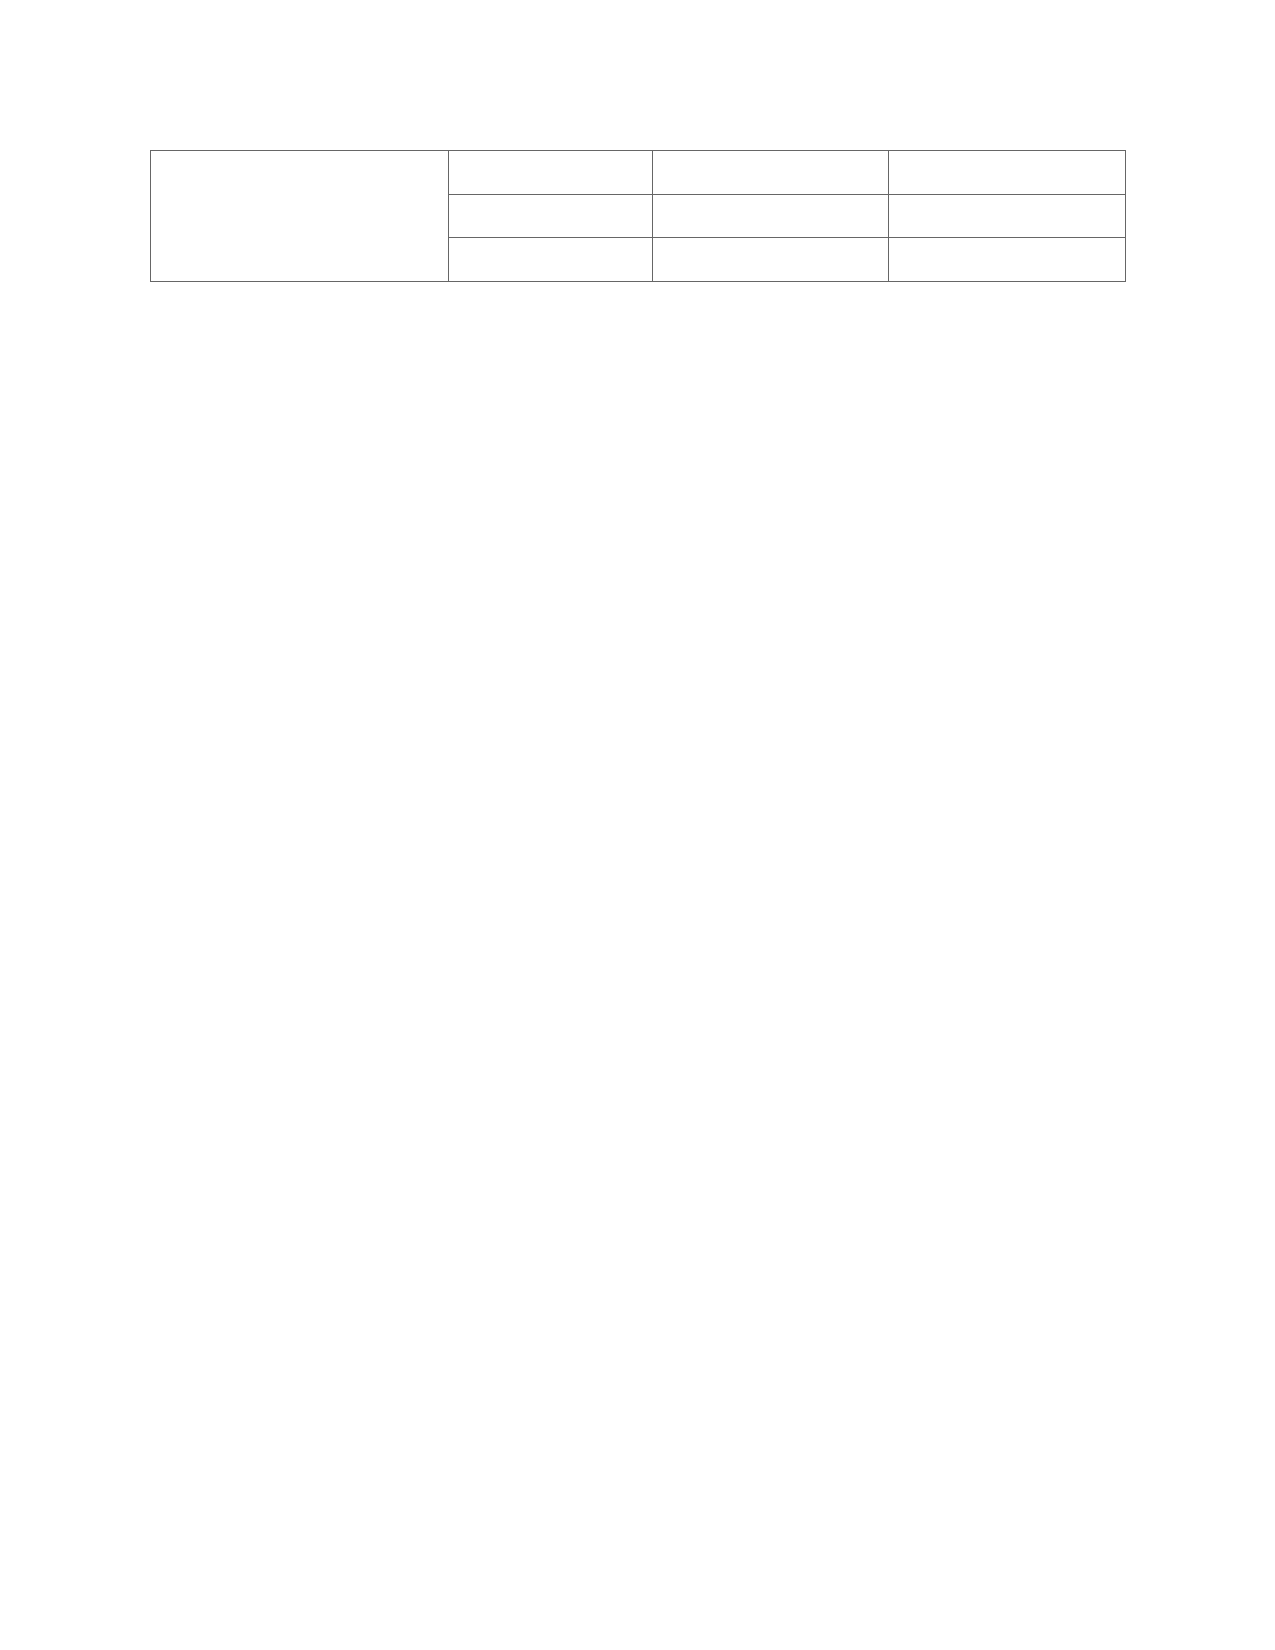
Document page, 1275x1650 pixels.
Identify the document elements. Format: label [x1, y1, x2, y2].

table_cell [653, 238, 888, 281]
table_cell [889, 151, 1125, 193]
table_cell [449, 238, 652, 281]
table_cell [653, 195, 888, 237]
table_cell [449, 151, 652, 193]
table_cell [653, 151, 888, 193]
table_cell [889, 195, 1125, 237]
table_cell [449, 195, 652, 237]
table_cell [889, 238, 1125, 281]
